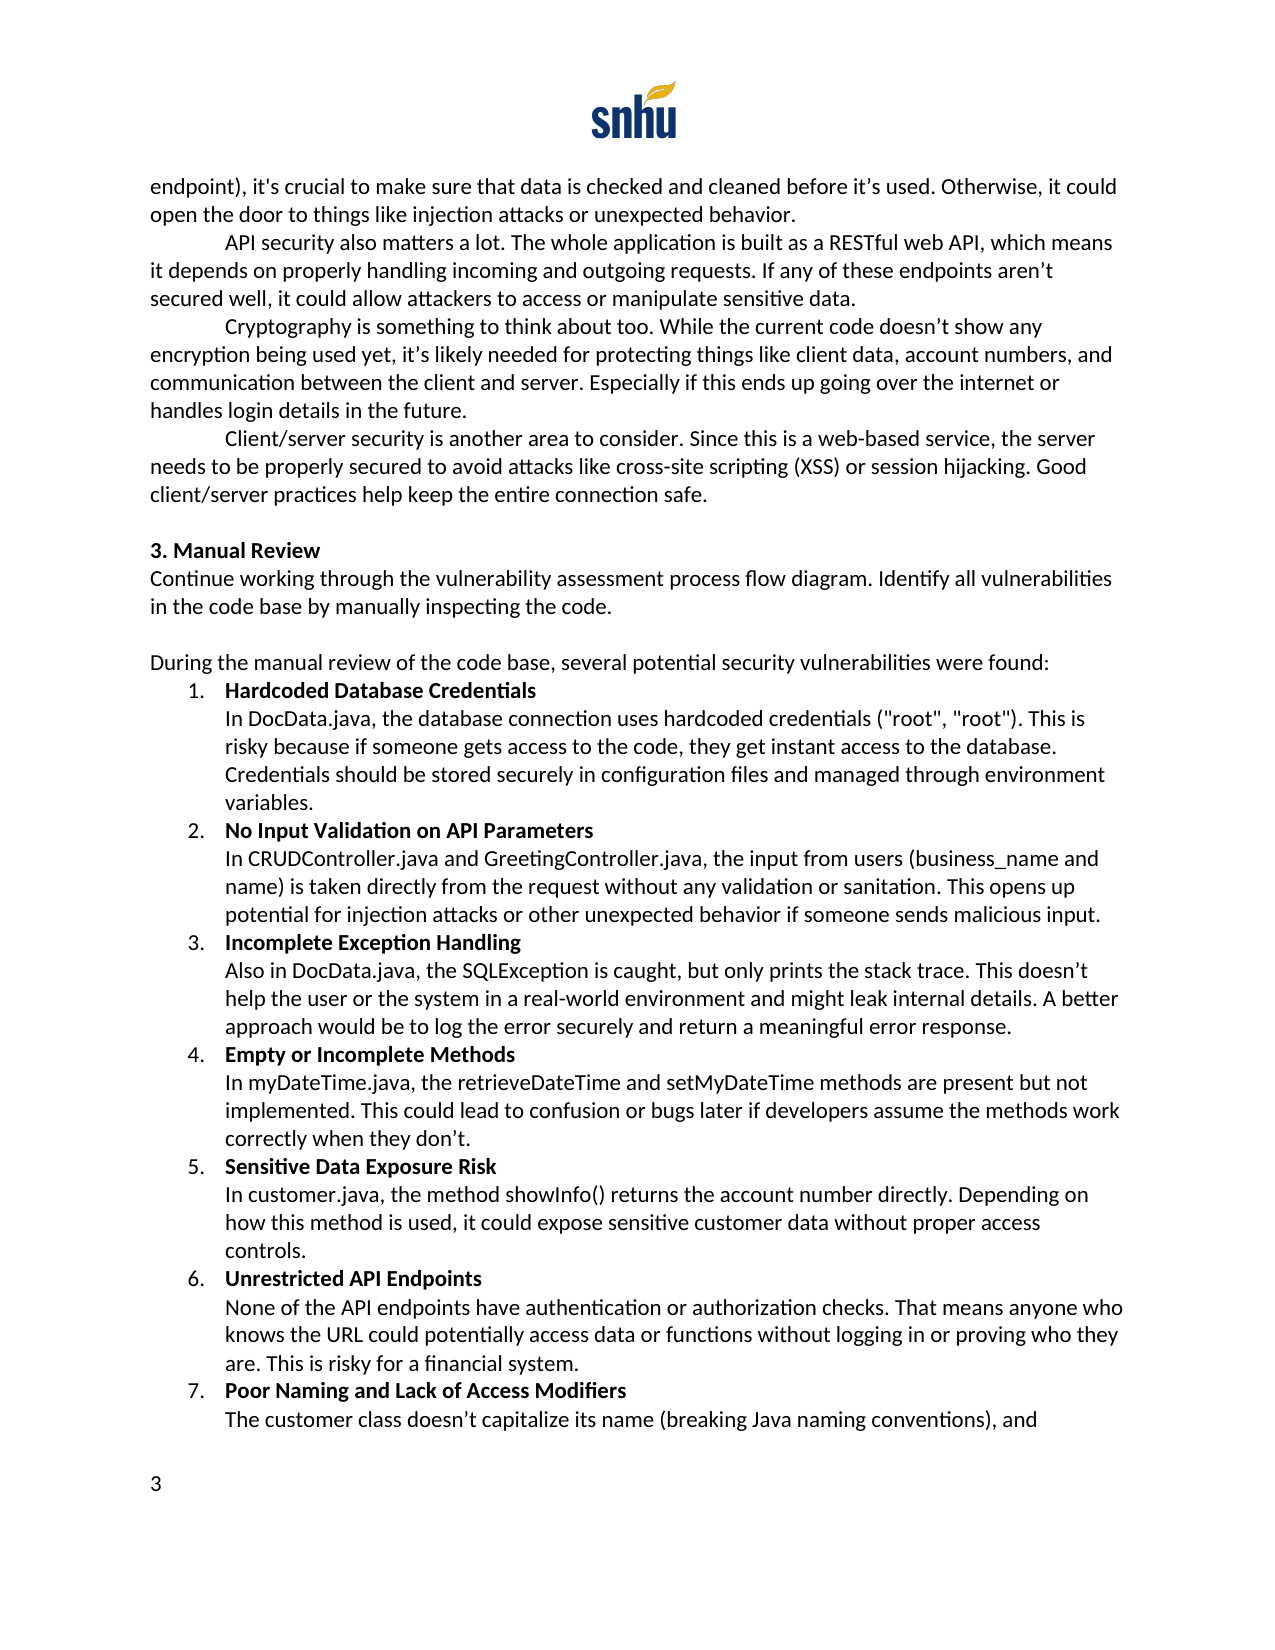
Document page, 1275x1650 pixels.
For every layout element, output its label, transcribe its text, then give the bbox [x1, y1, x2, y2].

text API security also matters a lot. The whole application is built as a RESTful web API, which means it depends on properly handling incoming and outgoing requests. If any of these endpoints aren’t secured well, it could allow attackers to access or manipulate sensitive data. [150, 228, 1125, 312]
list Sensitive Data Exposure Risk In customer.java, the method showInfo() returns the account number directly. Depending on how this method is used, it could expose sensitive customer data without proper access controls. [187, 1152, 1125, 1264]
picture [572, 75, 703, 147]
text Continue working through the vulnerability assessment process flow diagram. Identify all vulnerabilities in the code base by manually inspecting the code. [150, 564, 1125, 620]
list Hardcoded Database Credentials In DocData.java, the database connection uses hardcoded credentials ("root", "root"). This is risky because if someone gets access to the code, they get instant access to the database. Credentials should be stored securely in configuration files and managed through environment variables. [187, 676, 1125, 816]
list Incomplete Exception Handling Also in DocData.java, the SQLException is caught, but only prints the stack trace. This doesn’t help the user or the system in a real-world environment and might leak internal details. A better approach would be to log the error securely and return a meaningful error response. [187, 928, 1125, 1040]
text Client/server security is another area to consider. Since this is a web-based service, the server needs to be properly secured to avoid attacks like cross-site scripting (XSS) or session hijacking. Good client/server practices help keep the entire connection safe. [150, 424, 1125, 508]
list Unrestricted API Endpoints None of the API endpoints have authentication or authorization checks. That means anyone who knows the URL could potentially access data or functions without logging in or proving who they are. This is risky for a financial system. [187, 1264, 1125, 1377]
text During the manual review of the code base, several potential security vulnerabilities were found: [150, 648, 1125, 676]
list No Input Validation on API Parameters In CRUDController.java and GreetingController.java, the input from users (business_name and name) is taken directly from the request without any validation or sanitation. This opens up potential for injection attacks or other unexpected behavior if someone sends malicious input. [187, 816, 1125, 928]
text Cryptography is something to think about too. While the current code doesn’t show any encryption being used yet, it’s likely needed for protecting things like client data, account numbers, and communication between the client and server. Especially if this ends up going over the internet or handles login details in the future. [150, 312, 1125, 424]
list Empty or Incomplete Methods In myDateTime.java, the retrieveDateTime and setMyDateTime methods are present but not implemented. This could lead to confusion or bugs later if developers assume the methods work correctly when they don’t. [187, 1040, 1125, 1152]
text 3. Manual Review [150, 536, 1125, 564]
